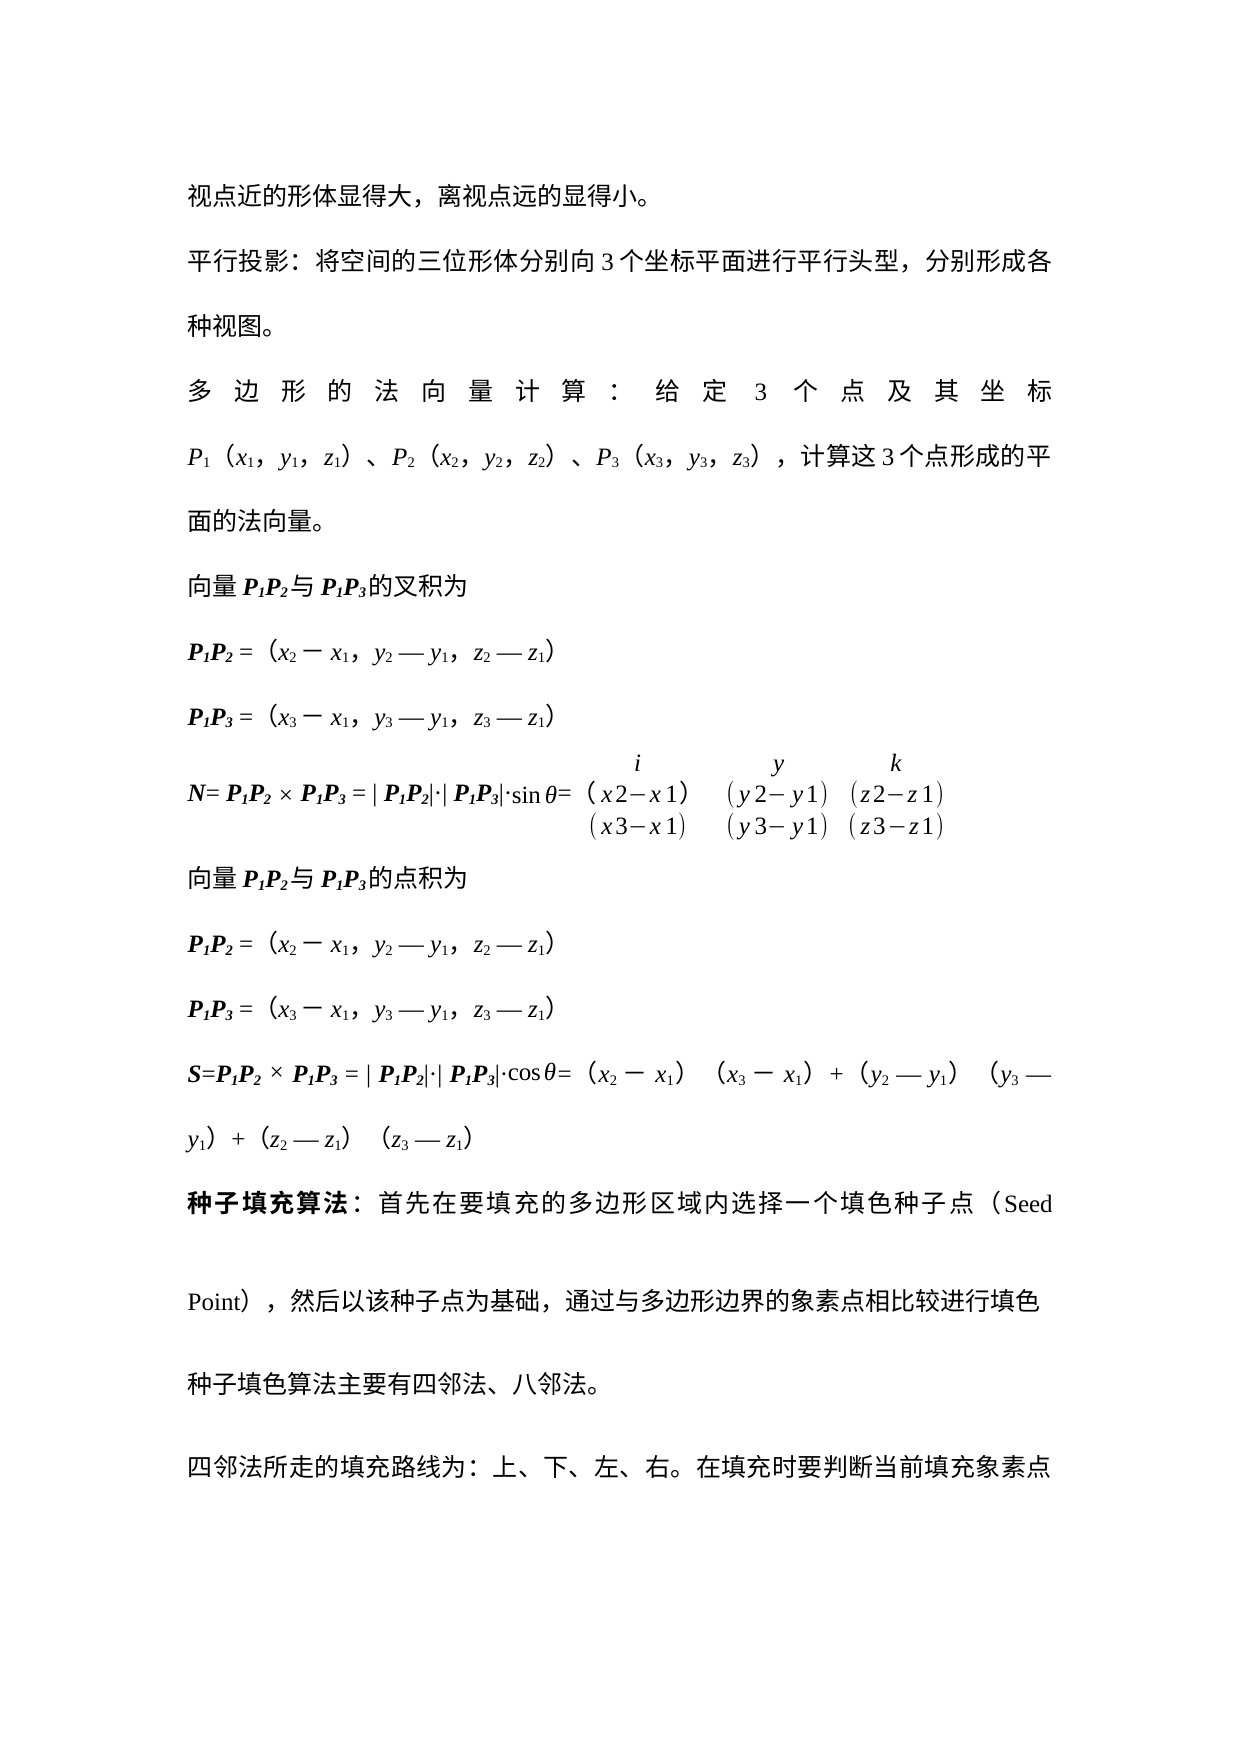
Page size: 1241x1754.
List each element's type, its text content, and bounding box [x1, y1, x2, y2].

text 平行投影：将空间的三位形体分别向3个坐标平面进行平行头型，分别形成各种视图。 [187, 227, 1053, 357]
text 种子填色算法主要有四邻法、八邻法。 [187, 1350, 1053, 1415]
text 向量P1P2与P1P3的点积为 [187, 844, 1053, 909]
text 向量P1P2与P1P3的叉积为 [187, 552, 1053, 617]
text 种子填充算法：首先在要填充的多边形区域内选择一个填色种子点（Seed Point），然后以该种子点为基础，通过与多边形边界的象素点相比较进行填色 [187, 1169, 1053, 1332]
text P1P3 =（x3 － x1，y3 — y1，z3 — z1） [187, 974, 1053, 1039]
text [187, 162, 1053, 227]
text P1P2 =（x2 － x1，y2 — y1，z2 — z1） [187, 909, 1053, 974]
text P1P3 =（x3 － x1，y3 — y1，z3 — z1） [187, 682, 1053, 747]
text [187, 1433, 1053, 1498]
text 多边形的法向量计算：给定3个点及其坐标P1（x1，y1，z1）、P2（x2，y2，z2）、P3（x3，y3，z3），计算这3个点形成的平面的法向量。 [187, 357, 1053, 552]
text S=P1P2 P1P3 = | P1P2|·| P1P3|·=（x2 － x1）（x3 － x1）+（y2 — y1）（y3 — y1）+（z2 — z1）（z3 — z1） [187, 1039, 1053, 1169]
text P1P2 =（x2 － x1，y2 — y1，z2 — z1） [187, 617, 1053, 682]
text N= P1P2 P1P3 = | P1P2|·| P1P3|·= [187, 747, 1053, 844]
